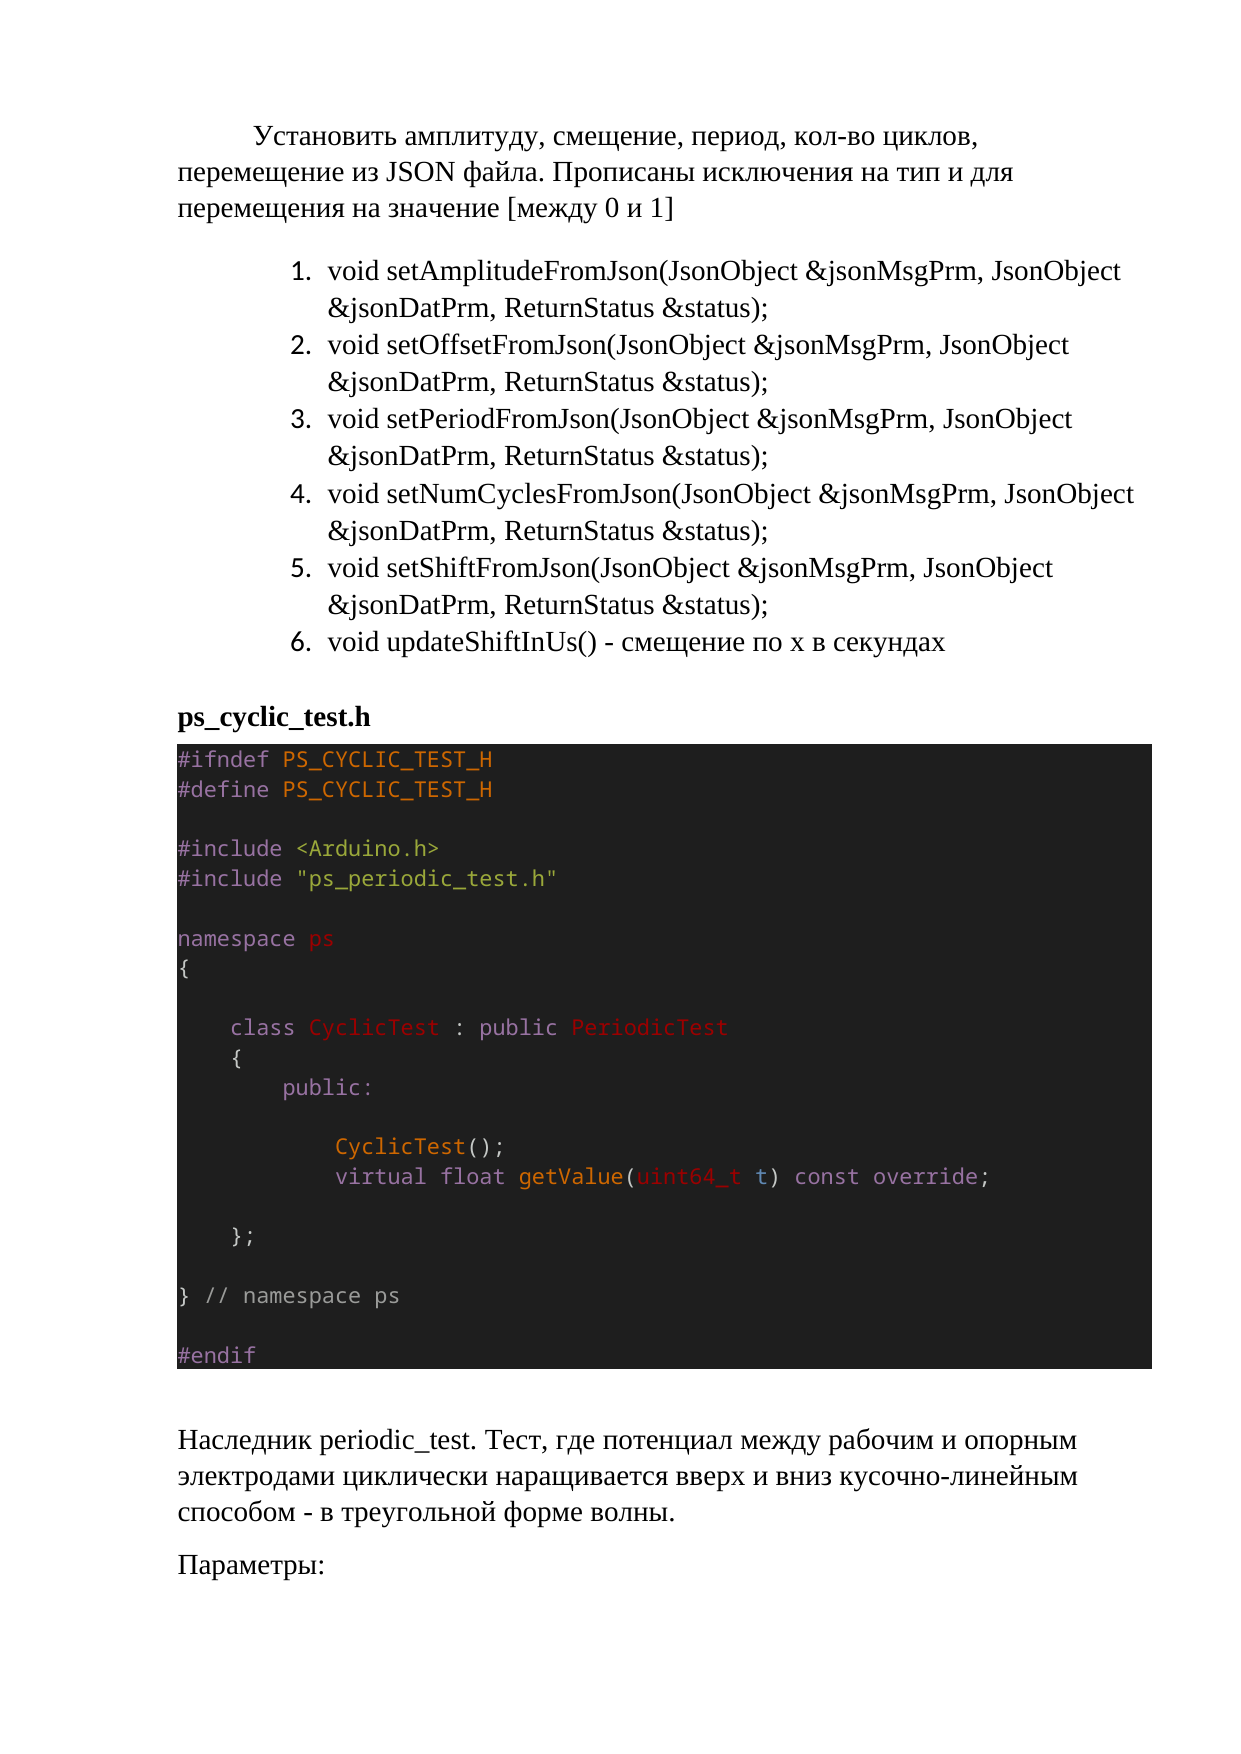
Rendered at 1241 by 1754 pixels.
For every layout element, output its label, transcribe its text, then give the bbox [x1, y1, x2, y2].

text namespace ps [177, 923, 1152, 952]
list void setOffsetFromJson(JsonObject &jsonMsgPrm, JsonObject &jsonDatPrm, ReturnStatus &status); [290, 326, 1152, 398]
text CyclicTest(); [177, 1131, 1152, 1161]
text }; [177, 1221, 1152, 1250]
text #include "ps_periodic_test.h" [177, 863, 1152, 893]
text #endif [177, 1340, 1152, 1369]
text #define PS_CYCLIC_TEST_H [177, 774, 1152, 803]
text { [177, 952, 1152, 982]
list void setShiftFromJson(JsonObject &jsonMsgPrm, JsonObject &jsonDatPrm, ReturnStatus &status); [290, 549, 1152, 621]
list void setAmplitudeFromJson(JsonObject &jsonMsgPrm, JsonObject &jsonDatPrm, ReturnStatus &status); [290, 252, 1152, 323]
text } // namespace ps [177, 1280, 1152, 1310]
text { [177, 1042, 1152, 1072]
list void setPeriodFromJson(JsonObject &jsonMsgPrm, JsonObject &jsonDatPrm, ReturnStatus &status); [290, 400, 1152, 472]
list void updateShiftInUs() - смещение по x в секундах [290, 623, 1152, 659]
text Наследник periodic_test. Тест, где потенциал между рабочим и опорным электродами циклически наращивается вверх и вниз кусочно-линейным способом - в треугольной форме волны. [177, 1422, 1152, 1528]
text #ifndef PS_CYCLIC_TEST_H [177, 744, 1152, 774]
text Параметры: [177, 1547, 1152, 1581]
text class CyclicTest : public PeriodicTest [177, 1012, 1152, 1042]
subtitle ps_cyclic_test.h [177, 699, 1152, 733]
text Установить амплитуду, смещение, период, кол-во циклов, перемещение из JSON файла. Прописаны исключения на тип и для перемещения на значение [между 0 и 1] [177, 118, 1152, 224]
text virtual float getValue(uint64_t t) const override; [177, 1161, 1152, 1191]
text #include <Arduino.h> [177, 833, 1152, 863]
list void setNumCyclesFromJson(JsonObject &jsonMsgPrm, JsonObject &jsonDatPrm, ReturnStatus &status); [290, 475, 1152, 546]
text public: [177, 1072, 1152, 1101]
